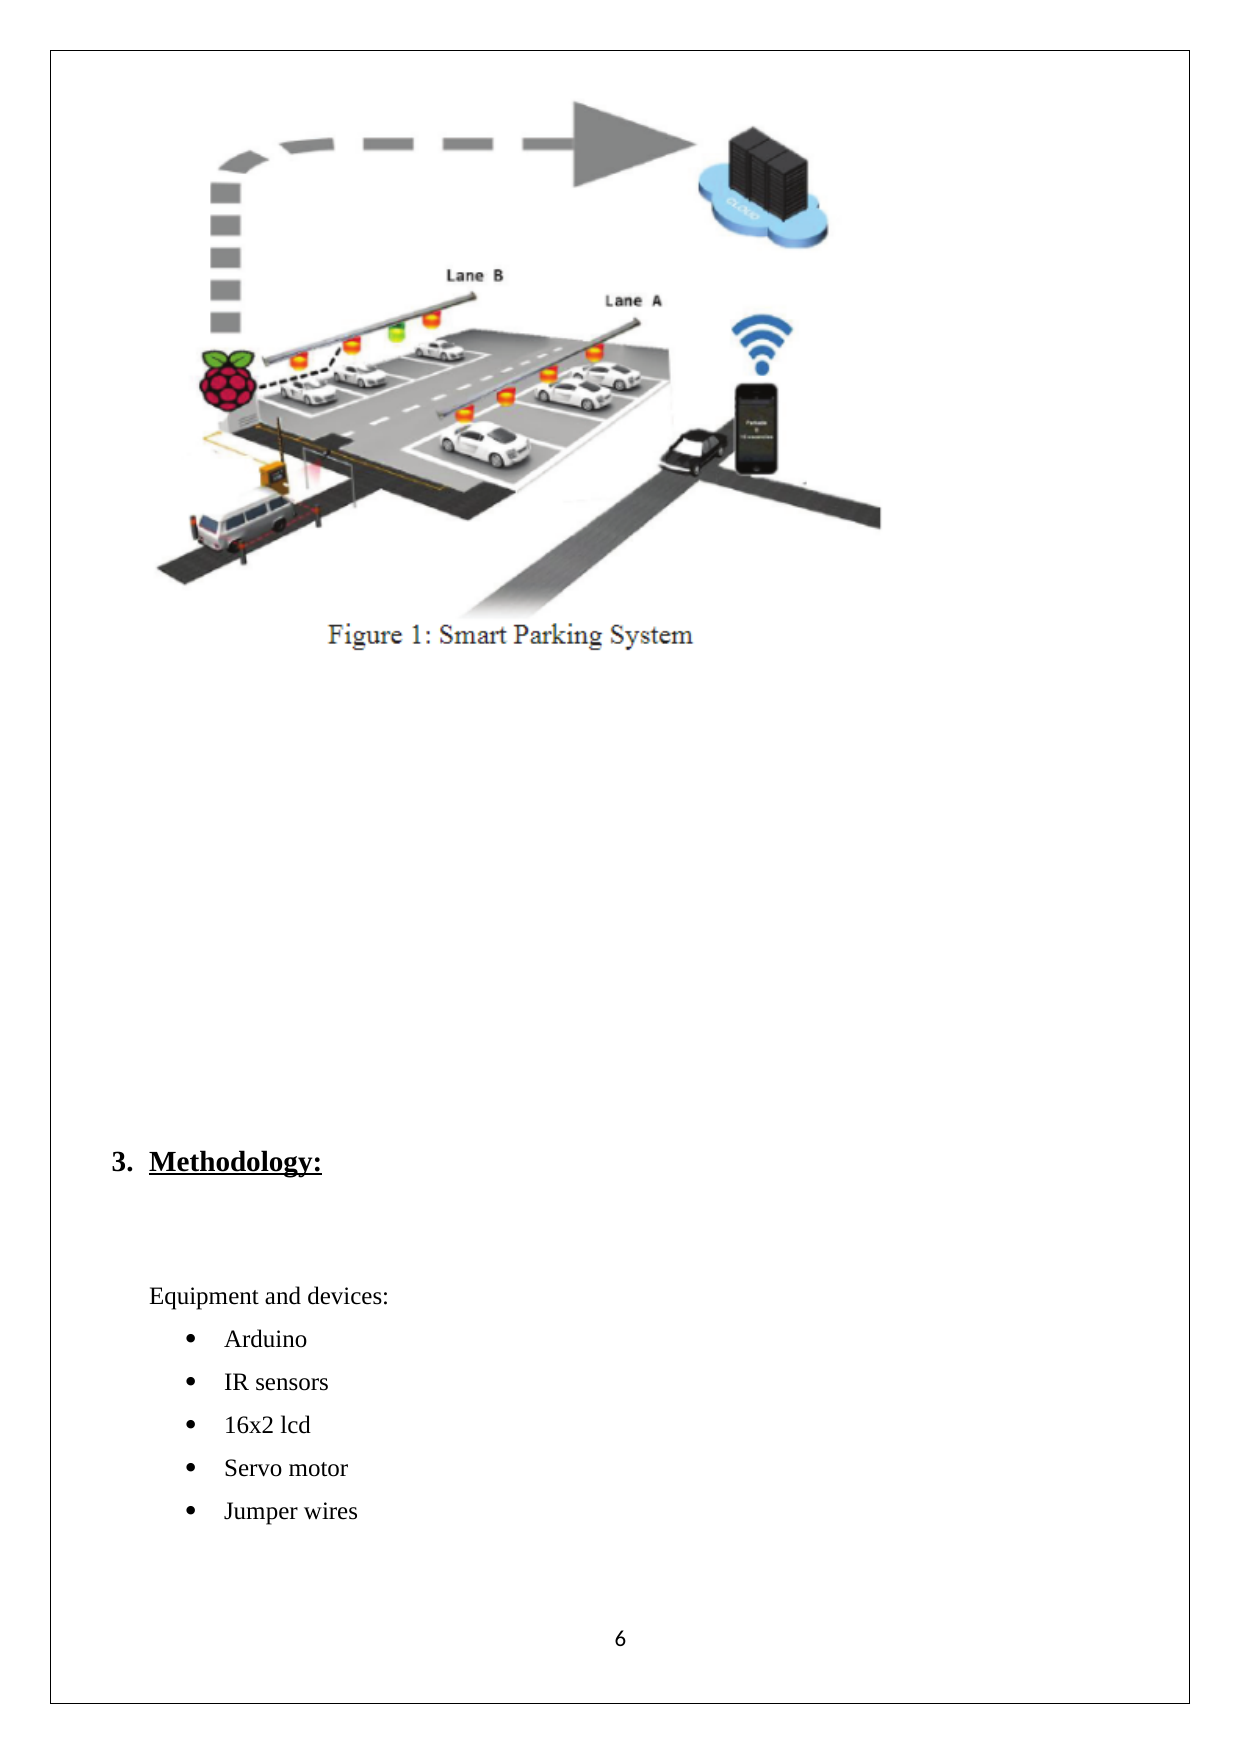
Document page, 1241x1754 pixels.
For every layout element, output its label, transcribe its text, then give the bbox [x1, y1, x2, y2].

list Methodology: [111, 1144, 1166, 1178]
list Jumper wires [186, 1496, 1166, 1525]
picture [148, 59, 904, 669]
list Arduino [186, 1324, 1166, 1353]
list 16x2 lcd [186, 1410, 1166, 1439]
list Equipment and devices: [149, 1281, 1166, 1309]
list IR sensors [186, 1367, 1166, 1396]
list Servo motor [186, 1453, 1166, 1482]
